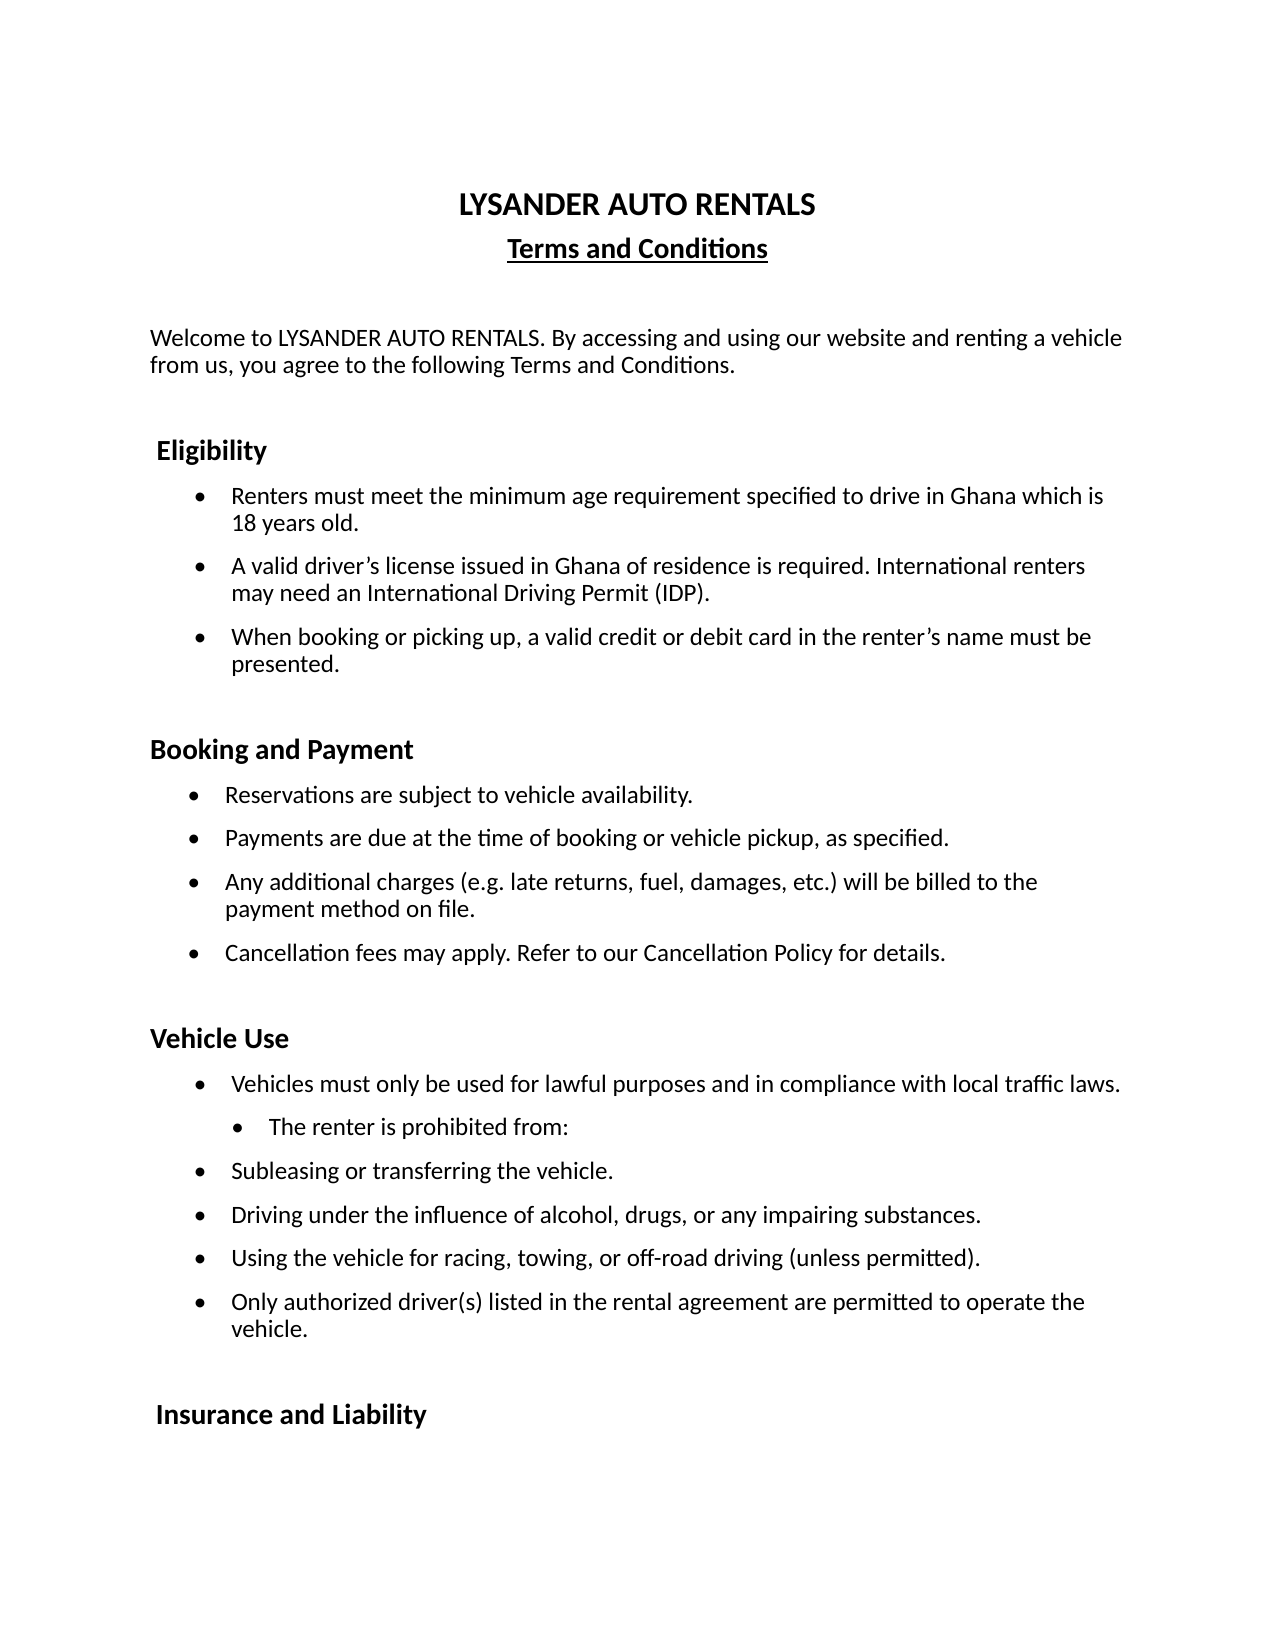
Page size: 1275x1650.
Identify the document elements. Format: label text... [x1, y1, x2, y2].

list The renter is prohibited from: [231, 1114, 1125, 1141]
text Terms and Conditions [150, 237, 1125, 264]
list Payments are due at the time of booking or vehicle pickup, as specified. [187, 825, 1125, 852]
text Welcome to LYSANDER AUTO RENTALS. By accessing and using our website and renting a vehicle from us, you agree to the following Terms and Conditions. [150, 324, 1125, 378]
list Reservations are subject to vehicle availability. [187, 782, 1125, 809]
text Eligibility [150, 439, 1125, 466]
list Using the vehicle for racing, towing, or off-road driving (unless permitted). [193, 1245, 1125, 1272]
text LYSANDER AUTO RENTALS [150, 194, 1125, 221]
list When booking or picking up, a valid credit or debit card in the renter’s name must be presented. [193, 624, 1125, 678]
list Renters must meet the minimum age requirement specified to drive in Ghana which is 18 years old. [193, 482, 1125, 536]
list Subleasing or transferring the vehicle. [193, 1158, 1125, 1185]
text Booking and Payment [150, 738, 1125, 765]
text Vehicle Use [150, 1027, 1125, 1054]
text Insurance and Liability [150, 1403, 1125, 1430]
list Vehicles must only be used for lawful purposes and in compliance with local traffic laws. [193, 1071, 1125, 1097]
list Cancellation fees may apply. Refer to our Cancellation Policy for details. [187, 939, 1125, 967]
list Any additional charges (e.g. late returns, fuel, damages, etc.) will be billed to the payment method on file. [187, 869, 1125, 923]
list A valid driver’s license issued in Ghana of residence is required. International renters may need an International Driving Permit (IDP). [193, 553, 1125, 607]
list Driving under the influence of alcohol, drugs, or any impairing substances. [193, 1201, 1125, 1228]
list Only authorized driver(s) listed in the rental agreement are permitted to operate the vehicle. [193, 1289, 1125, 1343]
